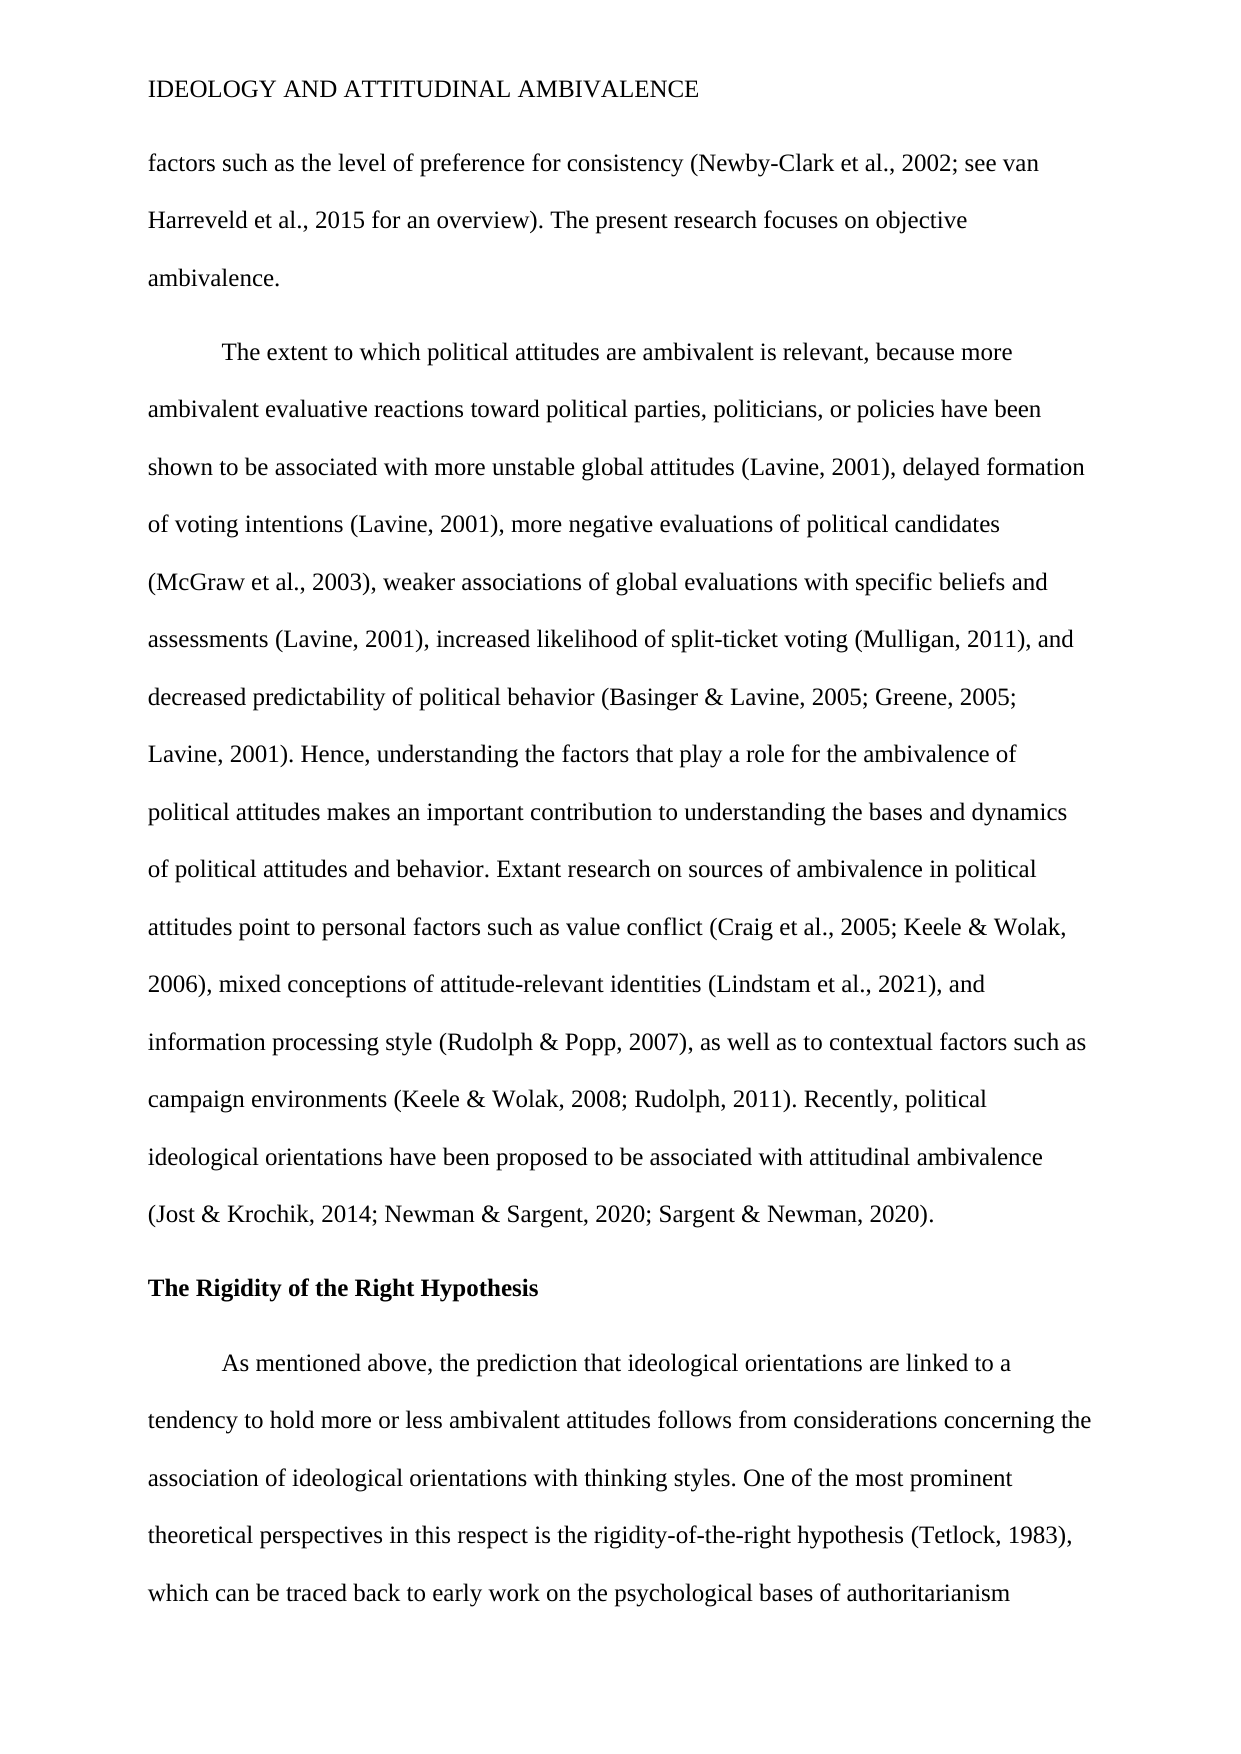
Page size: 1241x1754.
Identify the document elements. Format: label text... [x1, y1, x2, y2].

text The Rigidity of the Right Hypothesis [148, 1273, 1093, 1302]
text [148, 1348, 1093, 1606]
text The extent to which political attitudes are ambivalent is relevant, because more ambivalent evaluative reactions toward political parties, politicians, or policies have been shown to be associated with more unstable global attitudes (Lavine, 2001), delayed formation of voting intentions (Lavine, 2001), more negative evaluations of political candidates (McGraw et al., 2003), weaker associations of global evaluations with specific beliefs and assessments (Lavine, 2001), increased likelihood of split-ticket voting (Mulligan, 2011), and decreased predictability of political behavior (Basinger & Lavine, 2005; Greene, 2005; Lavine, 2001). Hence, understanding the factors that play a role for the ambivalence of political attitudes makes an important contribution to understanding the bases and dynamics of political attitudes and behavior. Extant research on sources of ambivalence in political attitudes point to personal factors such as value conflict (Craig et al., 2005; Keele & Wolak, 2006), mixed conceptions of attitude-relevant identities (Lindstam et al., 2021), and information processing style (Rudolph & Popp, 2007), as well as to contextual factors such as campaign environments (Keele & Wolak, 2008; Rudolph, 2011). Recently, political ideological orientations have been proposed to be associated with attitudinal ambivalence (Jost & Krochik, 2014; Newman & Sargent, 2020; Sargent & Newman, 2020). [148, 337, 1093, 1228]
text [148, 148, 1093, 291]
